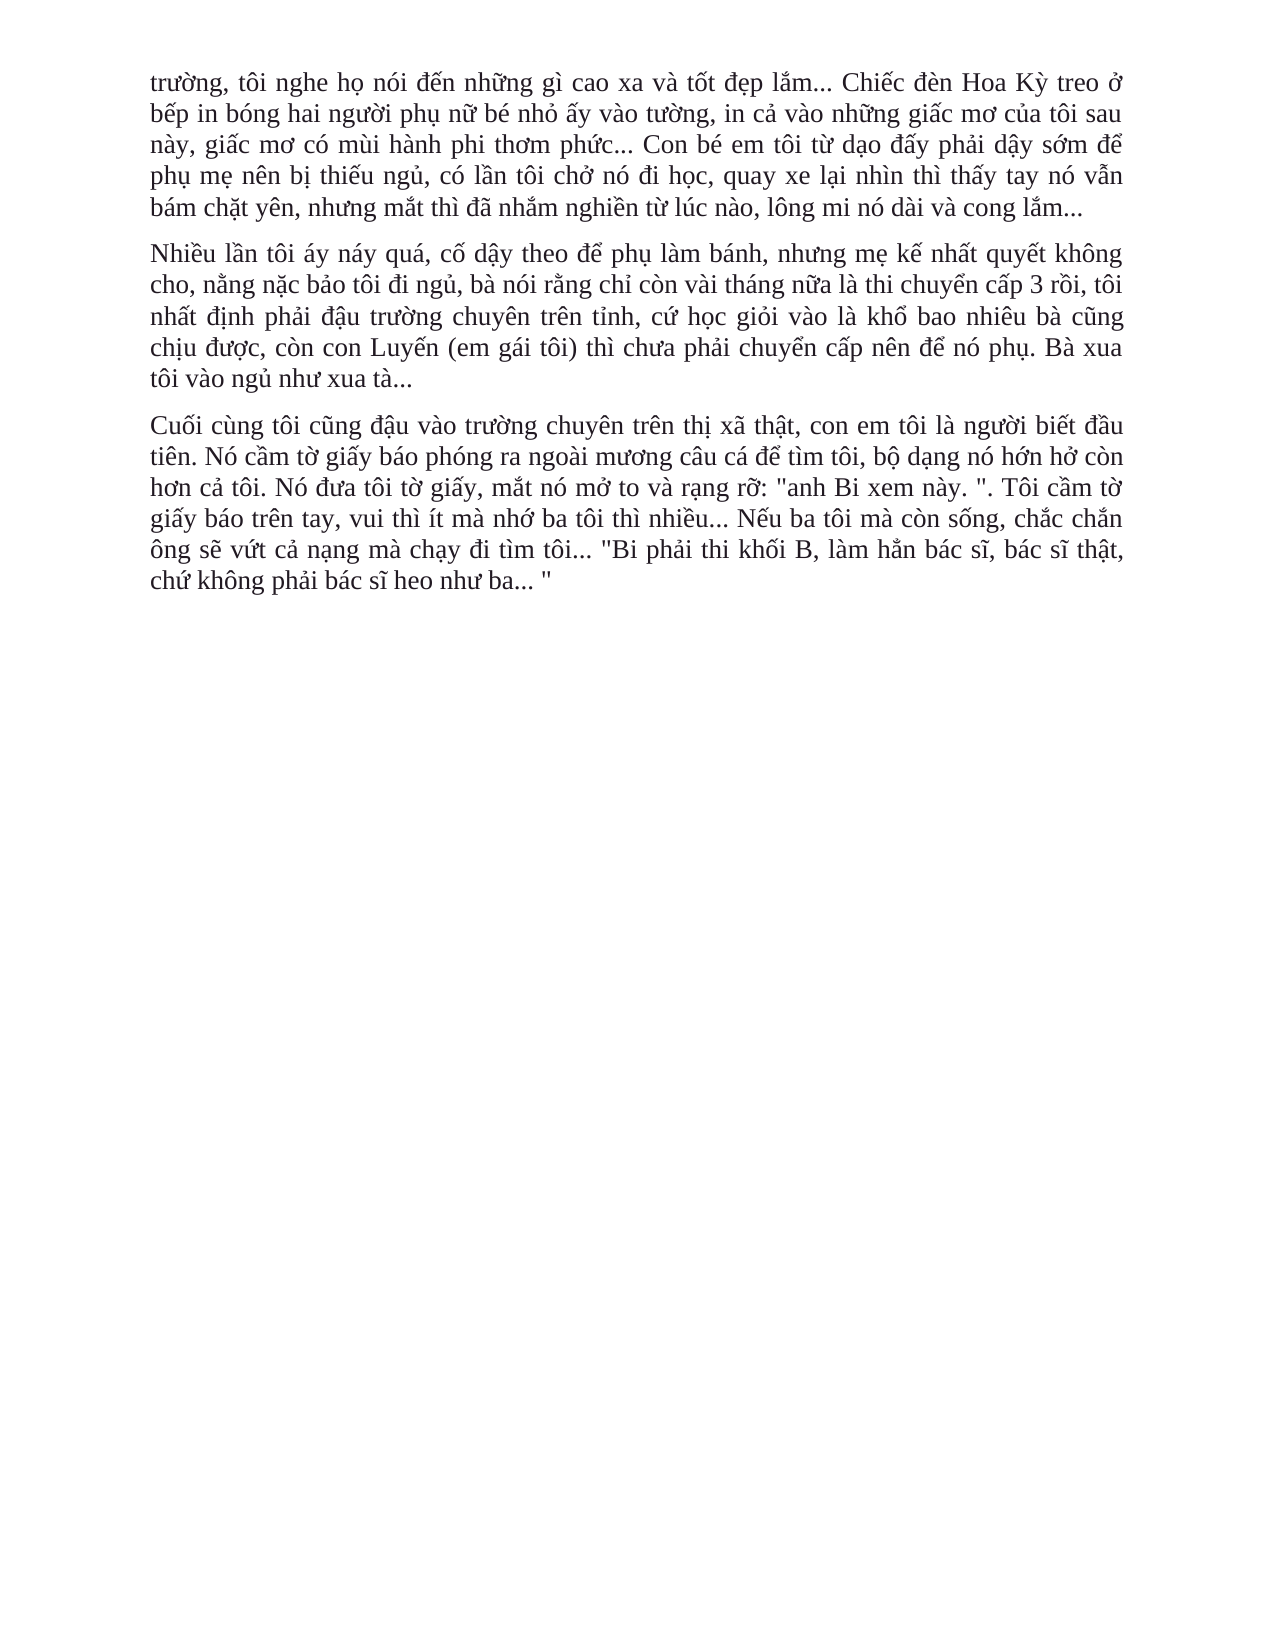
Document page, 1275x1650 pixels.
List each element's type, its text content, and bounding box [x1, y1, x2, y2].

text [150, 66, 1125, 222]
text Cuối cùng tôi cũng đậu vào trường chuyên trên thị xã thật, con em tôi là người biết đầu tiên. Nó cầm tờ giấy báo phóng ra ngoài mương câu cá để tìm tôi, bộ dạng nó hớn hở còn hơn cả tôi. Nó đưa tôi tờ giấy, mắt nó mở to và rạng rỡ: "anh Bi xem này. ". Tôi cầm tờ giấy báo trên tay, vui thì ít mà nhớ ba tôi thì nhiều... Nếu ba tôi mà còn sống, chắc chắn ông sẽ vứt cả nạng mà chạy đi tìm tôi... "Bi phải thi khối B, làm hẳn bác sĩ, bác sĩ thật, chứ không phải bác sĩ heo như ba... " [150, 409, 1125, 596]
text Nhiều lần tôi áy náy quá, cố dậy theo để phụ làm bánh, nhưng mẹ kế nhất quyết không cho, nằng nặc bảo tôi đi ngủ, bà nói rằng chỉ còn vài tháng nữa là thi chuyển cấp 3 rồi, tôi nhất định phải đậu trường chuyên trên tỉnh, cứ học giỏi vào là khổ bao nhiêu bà cũng chịu được, còn con Luyến (em gái tôi) thì chưa phải chuyển cấp nên để nó phụ. Bà xua tôi vào ngủ như xua tà... [150, 237, 1125, 393]
